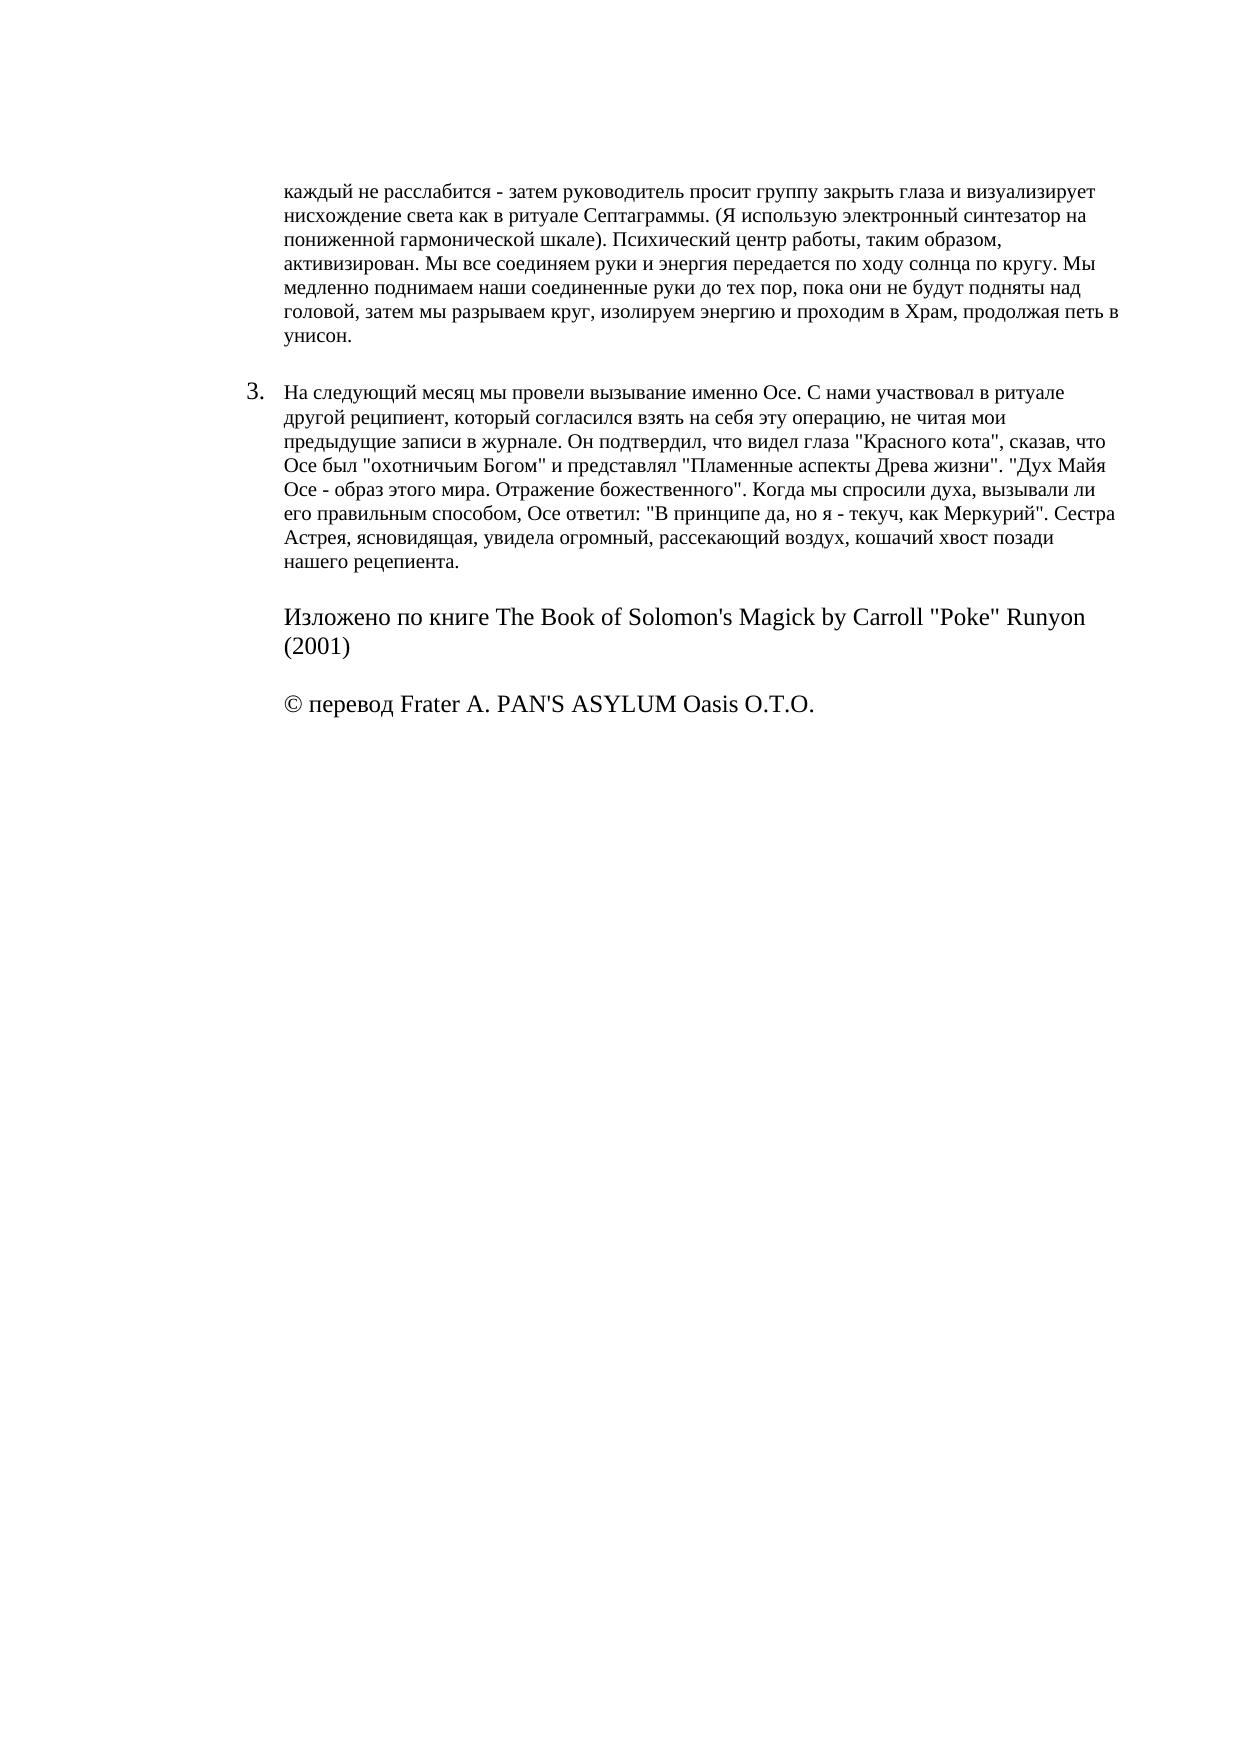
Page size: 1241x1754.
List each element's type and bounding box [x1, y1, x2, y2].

table_header [177, 118, 1152, 777]
